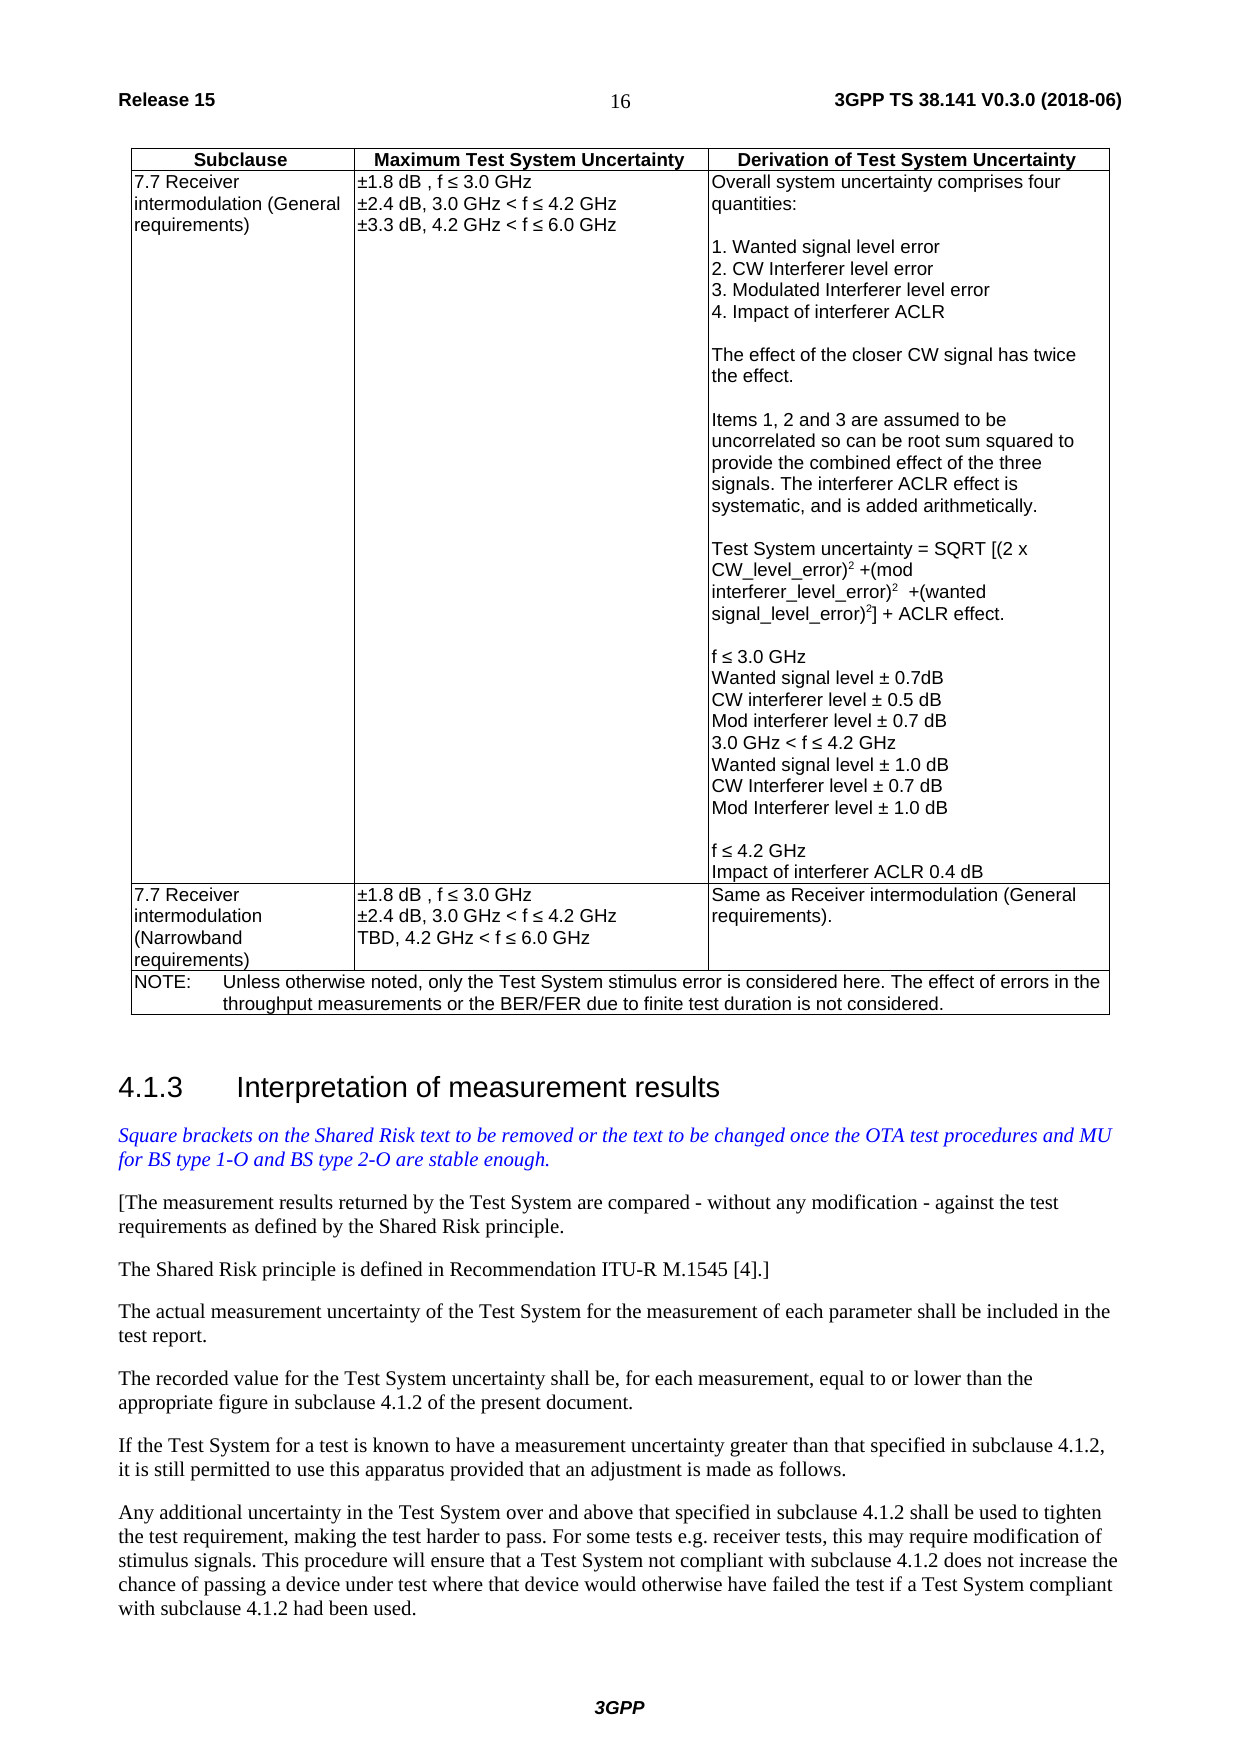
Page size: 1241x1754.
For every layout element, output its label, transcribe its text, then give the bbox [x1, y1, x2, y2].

table_cell 7.7 Receiver intermodulation (Narrowband requirements) [132, 884, 354, 970]
text Square brackets on the Shared Risk text to be removed or the text to be changed once the OTA test procedures and MU for BS type 1-O and BS type 2-O are stable enough. [118, 1123, 1122, 1171]
text If the Test System for a test is known to have a measurement uncertainty greater than that specified in subclause 4.1.2, it is still permitted to use this apparatus provided that an adjustment is made as follows. [118, 1433, 1122, 1481]
text Any additional uncertainty in the Test System over and above that specified in subclause 4.1.2 shall be used to tighten the test requirement, making the test harder to pass. For some tests e.g. receiver tests, this may require modification of stimulus signals. This procedure will ensure that a Test System not compliant with subclause 4.1.2 does not increase the chance of passing a device under test where that device would otherwise have failed the test if a Test System compliant with subclause 4.1.2 had been used. [118, 1500, 1122, 1620]
table_cell ±1.8 dB , f ≤ 3.0 GHz ±2.4 dB, 3.0 GHz < f ≤ 4.2 GHz TBD, 4.2 GHz < f ≤ 6.0 GHz [355, 884, 708, 970]
table_cell 7.7 Receiver intermodulation (General requirements) [132, 171, 354, 883]
table_cell ±1.8 dB , f ≤ 3.0 GHz ±2.4 dB, 3.0 GHz < f ≤ 4.2 GHz ±3.3 dB, 4.2 GHz < f ≤ 6.0 GHz [355, 171, 708, 883]
table_cell Same as Receiver intermodulation (General requirements). [709, 884, 1109, 970]
text [The measurement results returned by the Test System are compared - without any modification - against the test requirements as defined by the Shared Risk principle. [118, 1190, 1122, 1238]
text The actual measurement uncertainty of the Test System for the measurement of each parameter shall be included in the test report. [118, 1299, 1122, 1347]
subtitle 4.1.3 Interpretation of measurement results [118, 1071, 1122, 1104]
table_header Subclause [132, 149, 354, 170]
table_header Derivation of Test System Uncertainty [709, 149, 1109, 170]
text The Shared Risk principle is defined in Recommendation ITU-R M.1545 [4].] [118, 1257, 1122, 1281]
table_cell NOTE: Unless otherwise noted, only the Test System stimulus error is considered here. The effect of errors in the throughput measurements or the BER/FER due to finite test duration is not considered. [132, 971, 1109, 1014]
table_cell Overall system uncertainty comprises four quantities: 1. Wanted signal level error 2. CW Interferer level error 3. Modulated Interferer level error 4. Impact of interferer ACLR The effect of the closer CW signal has twice the effect. Items 1, 2 and 3 are assumed to be uncorrelated so can be root sum squared to provide the combined effect of the three signals. The interferer ACLR effect is systematic, and is added arithmetically. Test System uncertainty = SQRT [(2 x CW_level_error)2 +(mod interferer_level_error)2 +(wanted signal_level_error)2] + ACLR effect. f ≤ 3.0 GHz Wanted signal level ± 0.7dB CW interferer level ± 0.5 dB Mod interferer level ± 0.7 dB 3.0 GHz < f ≤ 4.2 GHz Wanted signal level ± 1.0 dB CW Interferer level ± 0.7 dB Mod Interferer level ± 1.0 dB f ≤ 4.2 GHz Impact of interferer ACLR 0.4 dB [709, 171, 1109, 883]
table_header Maximum Test System Uncertainty [355, 149, 708, 170]
text The recorded value for the Test System uncertainty shall be, for each measurement, equal to or lower than the appropriate figure in subclause 4.1.2 of the present document. [118, 1366, 1122, 1414]
